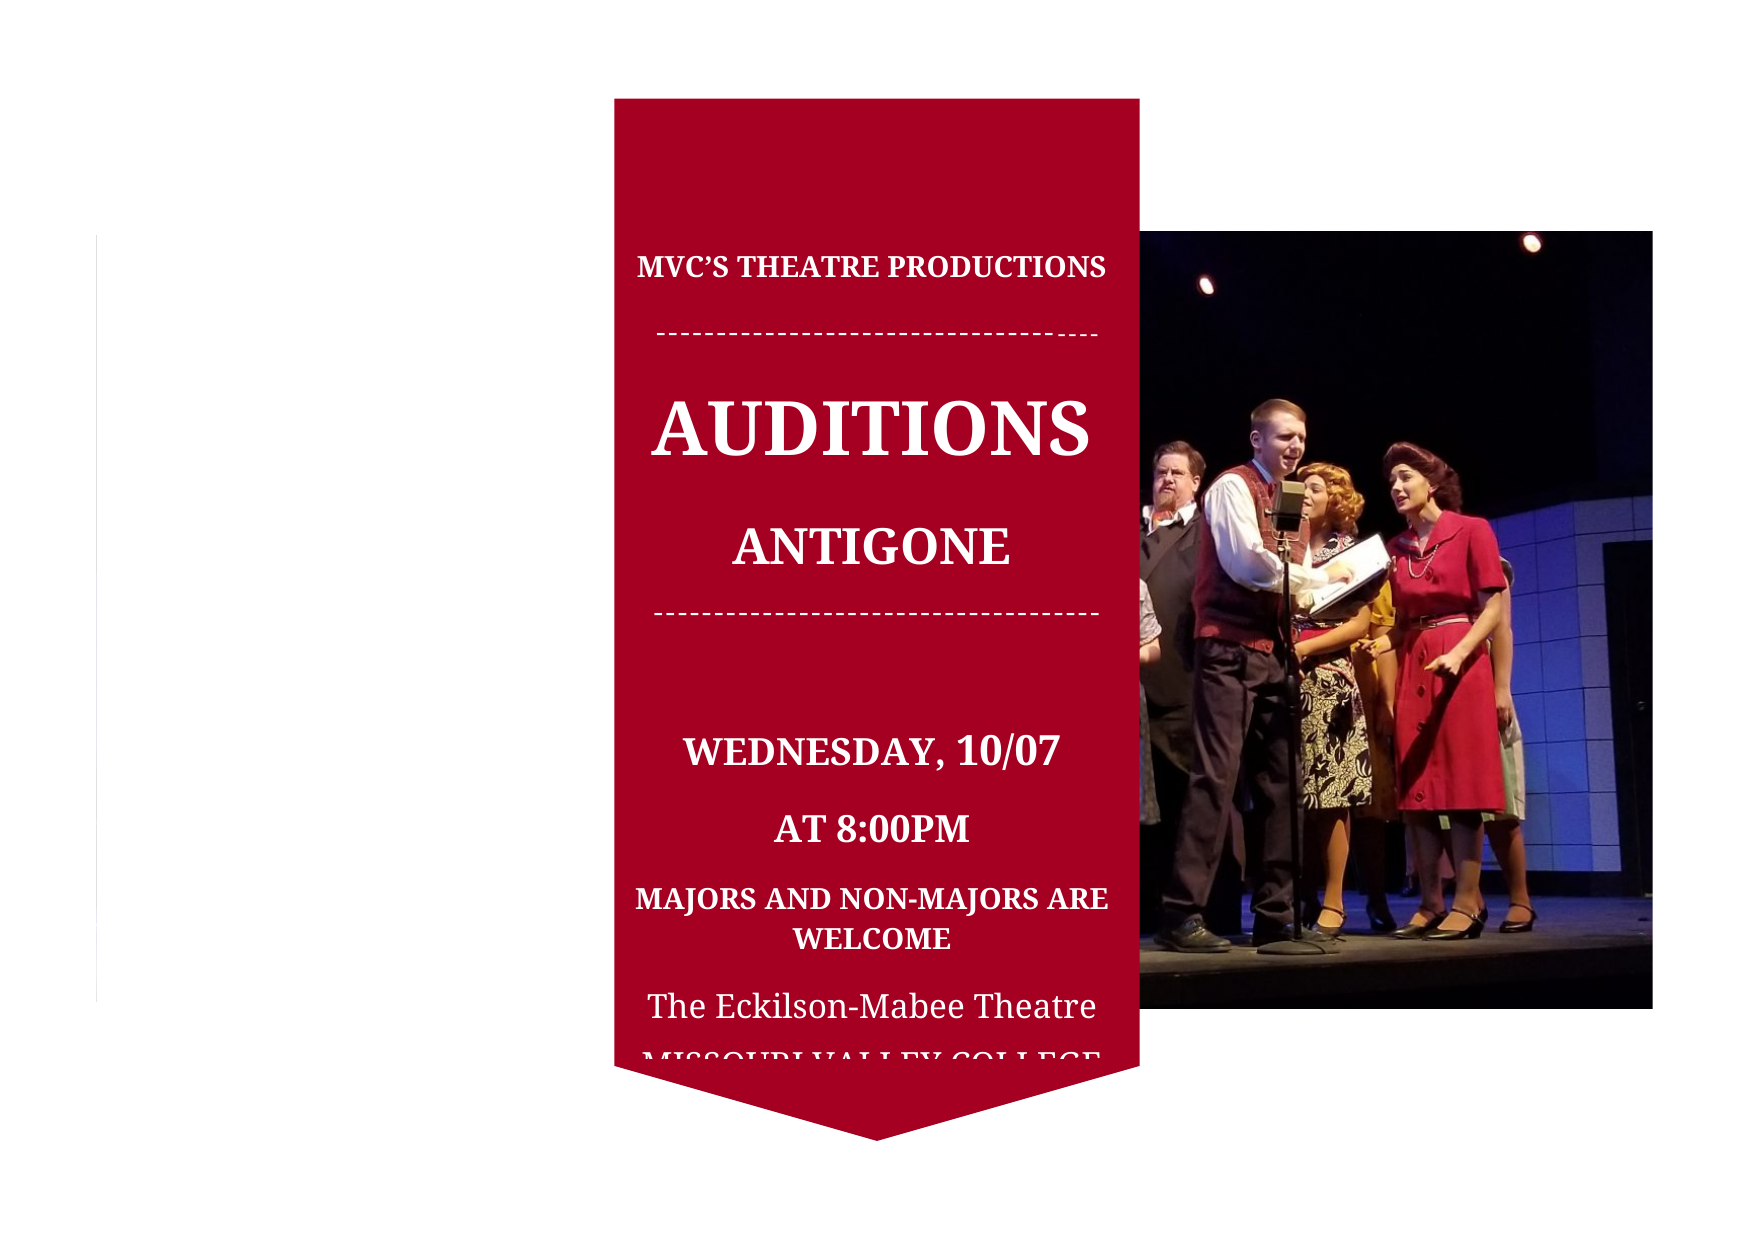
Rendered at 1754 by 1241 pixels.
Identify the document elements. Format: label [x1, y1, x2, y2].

picture [1140, 231, 1653, 1009]
